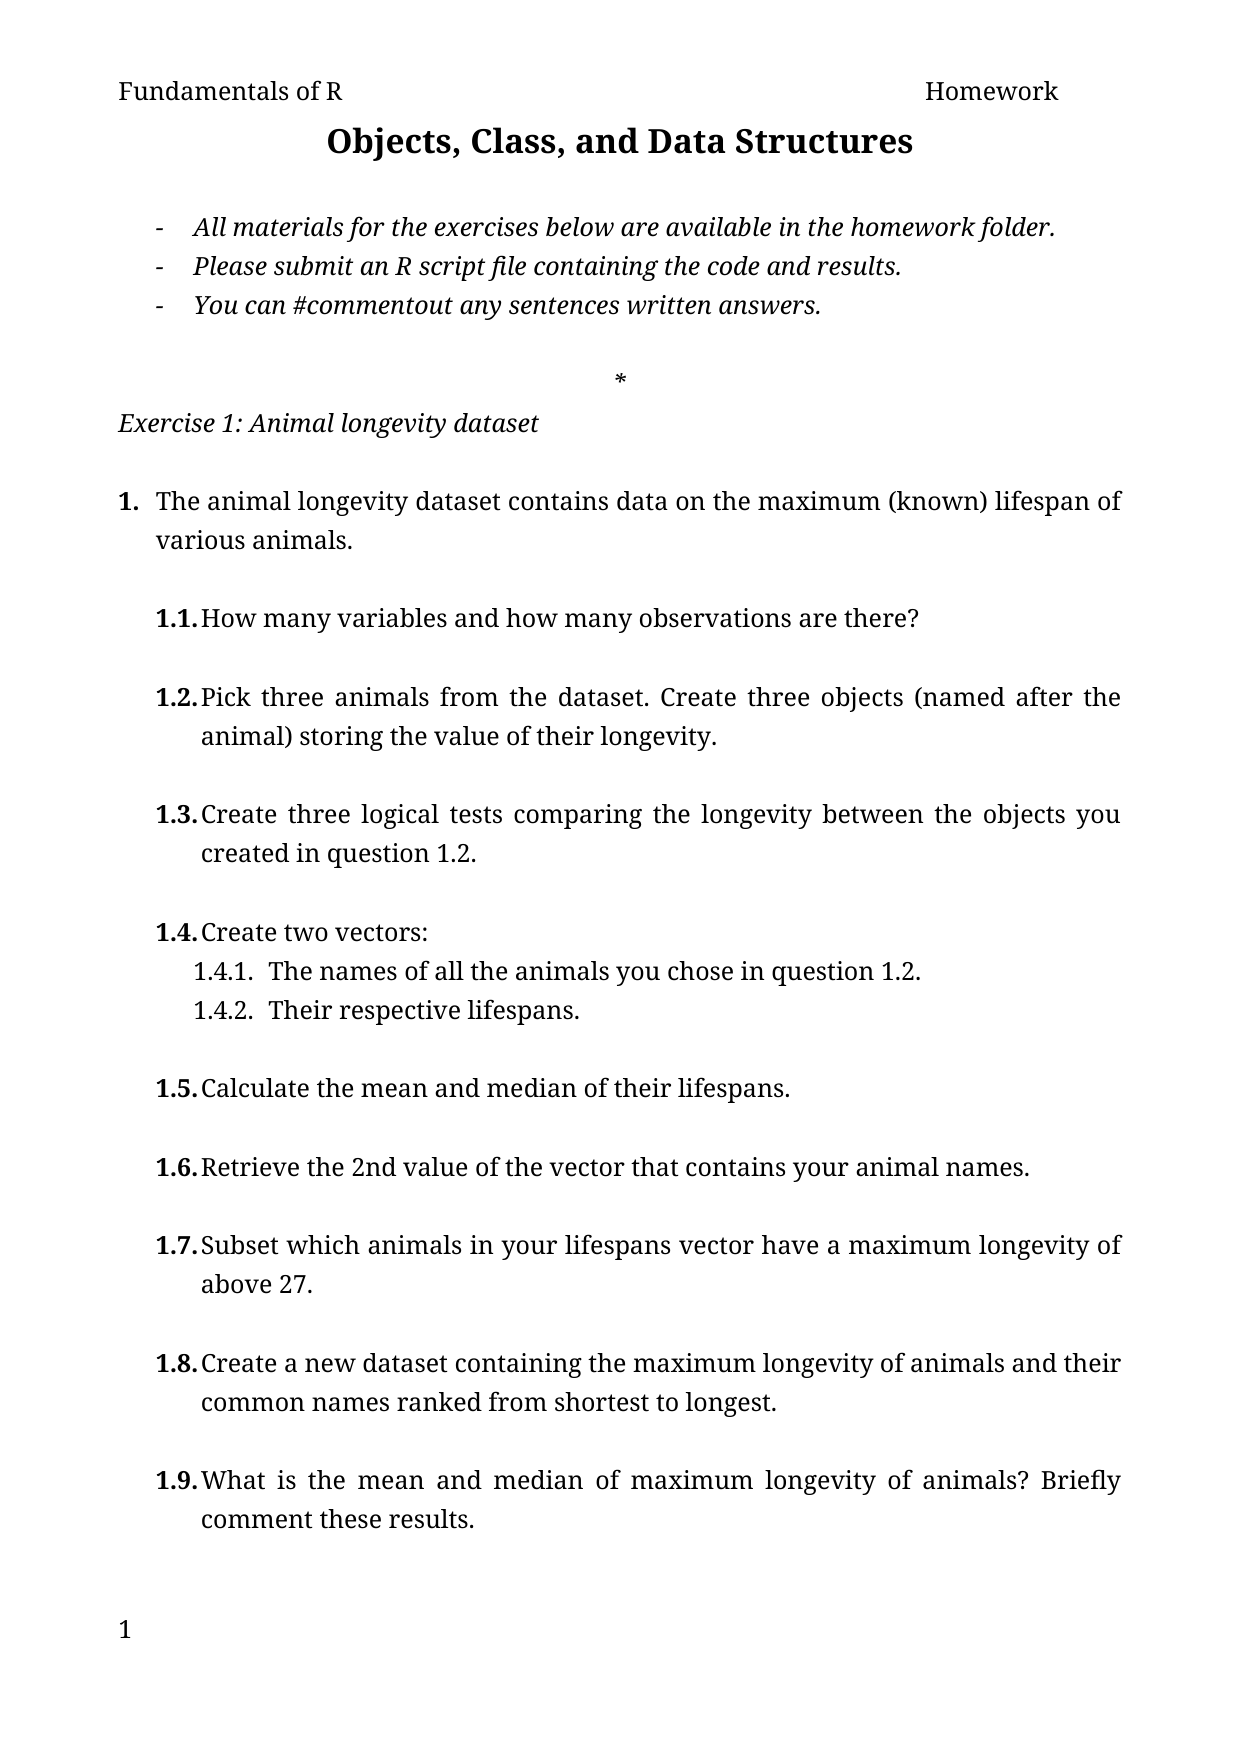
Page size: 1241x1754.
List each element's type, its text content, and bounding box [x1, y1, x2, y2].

text * [118, 366, 1122, 400]
list You can #commentout any sentences written answers. [156, 288, 1122, 322]
text Objects, Class, and Data Structures [118, 118, 1122, 163]
list How many variables and how many observations are there? [156, 601, 1122, 635]
list Retrieve the 2nd value of the vector that contains your animal names. [156, 1149, 1122, 1183]
list Pick three animals from the dataset. Create three objects (named after the animal) storing the value of their longevity. [156, 679, 1122, 753]
list Please submit an R script file containing the code and results. [156, 249, 1122, 283]
list Calculate the mean and median of their lifespans. [156, 1071, 1122, 1105]
list The animal longevity dataset contains data on the maximum (known) lifespan of various animals. [118, 484, 1122, 557]
list Create three logical tests comparing the longevity between the objects you created in question 1.2. [156, 797, 1122, 870]
text Exercise 1: Animal longevity dataset [118, 405, 1122, 439]
list Subset which animals in your lifespans vector have a maximum longevity of above 27. [156, 1228, 1122, 1301]
list What is the mean and median of maximum longevity of animals? Briefly comment these results. [156, 1463, 1122, 1536]
list Create a new dataset containing the maximum longevity of animals and their common names ranked from shortest to longest. [156, 1345, 1122, 1418]
list The names of all the animals you chose in question 1.2. [193, 954, 1122, 988]
list All materials for the exercises below are available in the homework folder. [156, 209, 1122, 243]
list Create two vectors: [156, 914, 1122, 948]
list Their respective lifespans. [193, 993, 1122, 1027]
